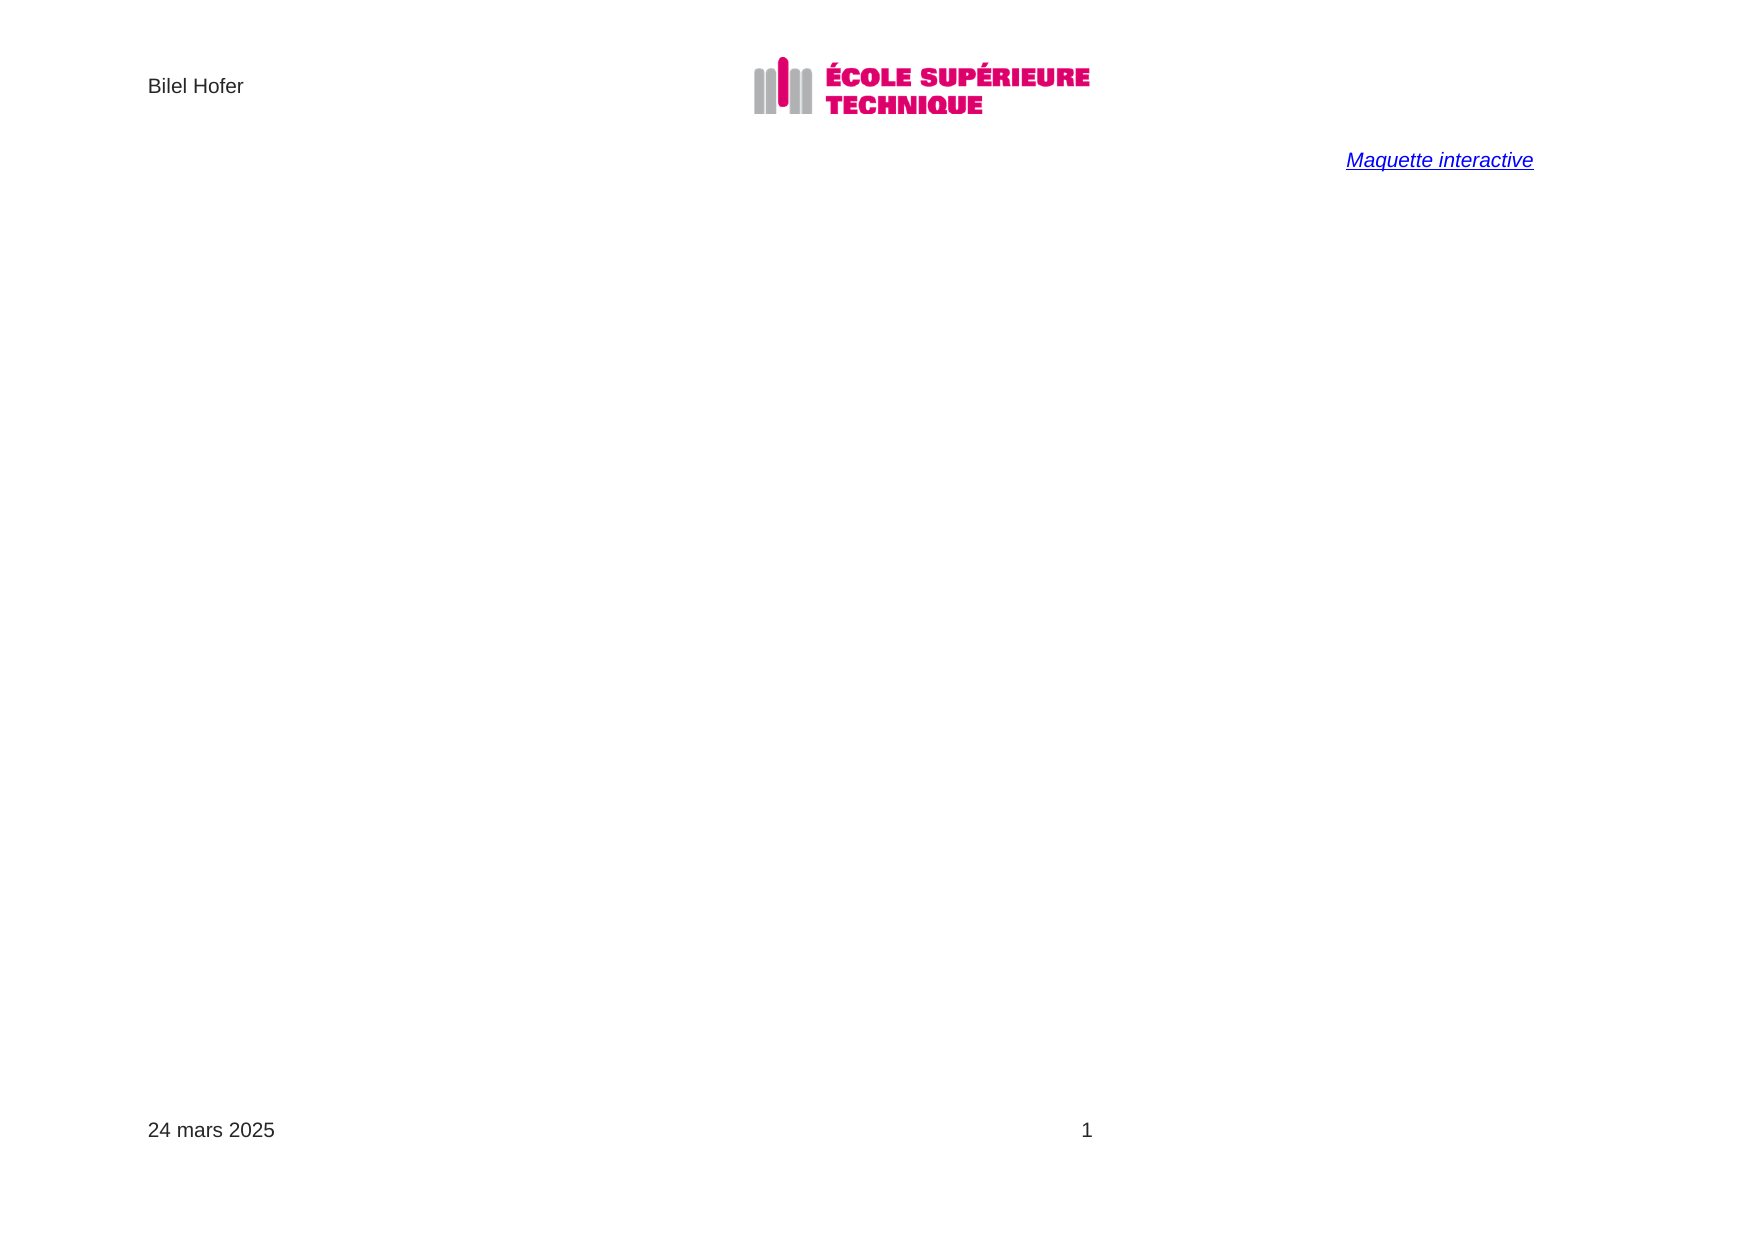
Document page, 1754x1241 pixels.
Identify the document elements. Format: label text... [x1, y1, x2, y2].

text Maquette interactive [159, 148, 1562, 172]
picture [709, 57, 1132, 114]
